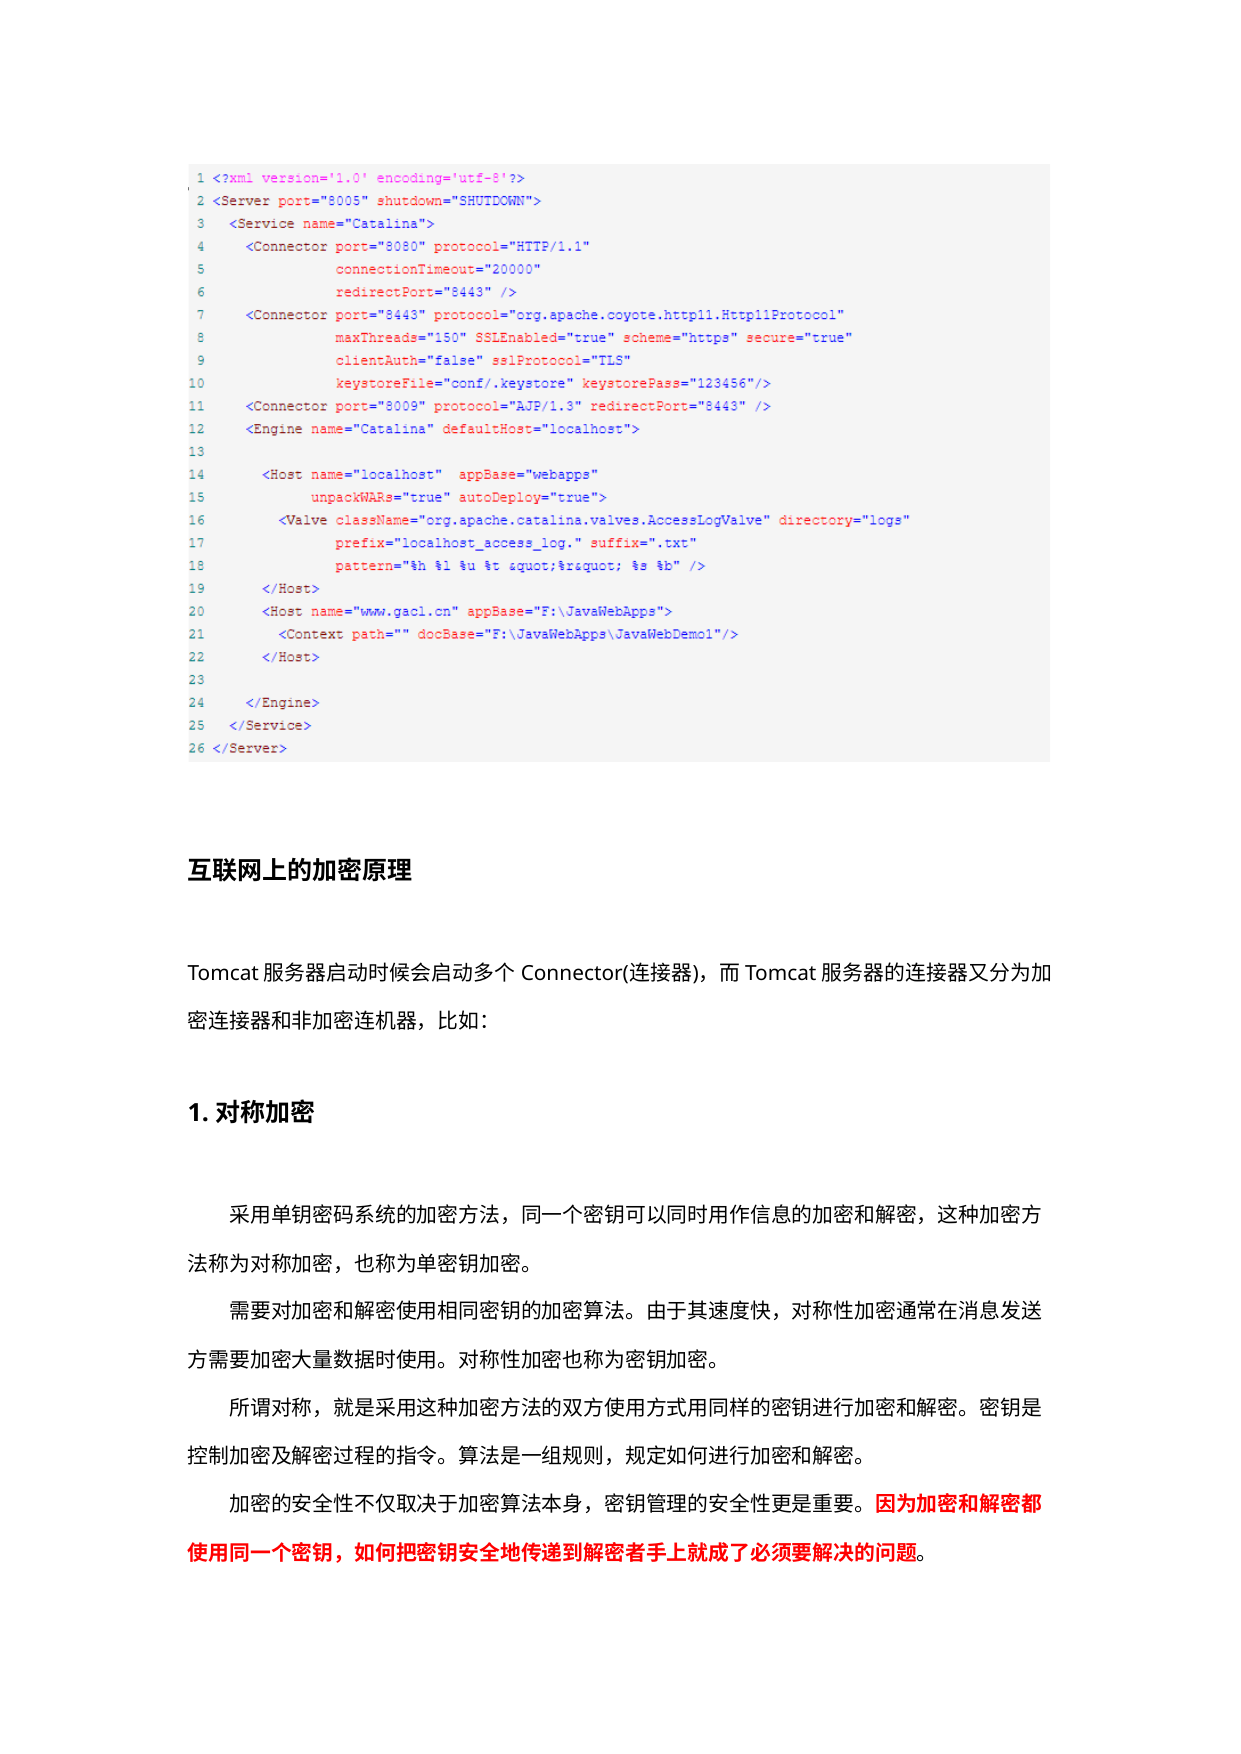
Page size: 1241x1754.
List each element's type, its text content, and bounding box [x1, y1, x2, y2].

text 采用单钥密码系统的加密方法，同一个密钥可以同时用作信息的加密和解密，这种加密方法称为对称加密，也称为单密钥加密。 [187, 1197, 1053, 1278]
text 加密的安全性不仅取决于加密算法本身，密钥管理的安全性更是重要。因为加密和解密都使用同一个密钥，如何把密钥安全地传递到解密者手上就成了必须要解决的问题。 [187, 1486, 1053, 1567]
subtitle 1. 对称加密 [187, 1078, 1053, 1143]
text Tomcat服务器启动时候会启动多个Connector(连接器)，而Tomcat服务器的连接器又分为加密连接器和非加密连机器，比如： [187, 955, 1053, 1036]
text 需要对加密和解密使用相同密钥的加密算法。由于其速度快，对称性加密通常在消息发送方需要加密大量数据时使用。对称性加密也称为密钥加密。 [187, 1293, 1053, 1374]
text 所谓对称，就是采用这种加密方法的双方使用方式用同样的密钥进行加密和解密。密钥是控制加密及解密过程的指令。算法是一组规则，规定如何进行加密和解密。 [187, 1389, 1053, 1471]
picture [187, 164, 1050, 761]
